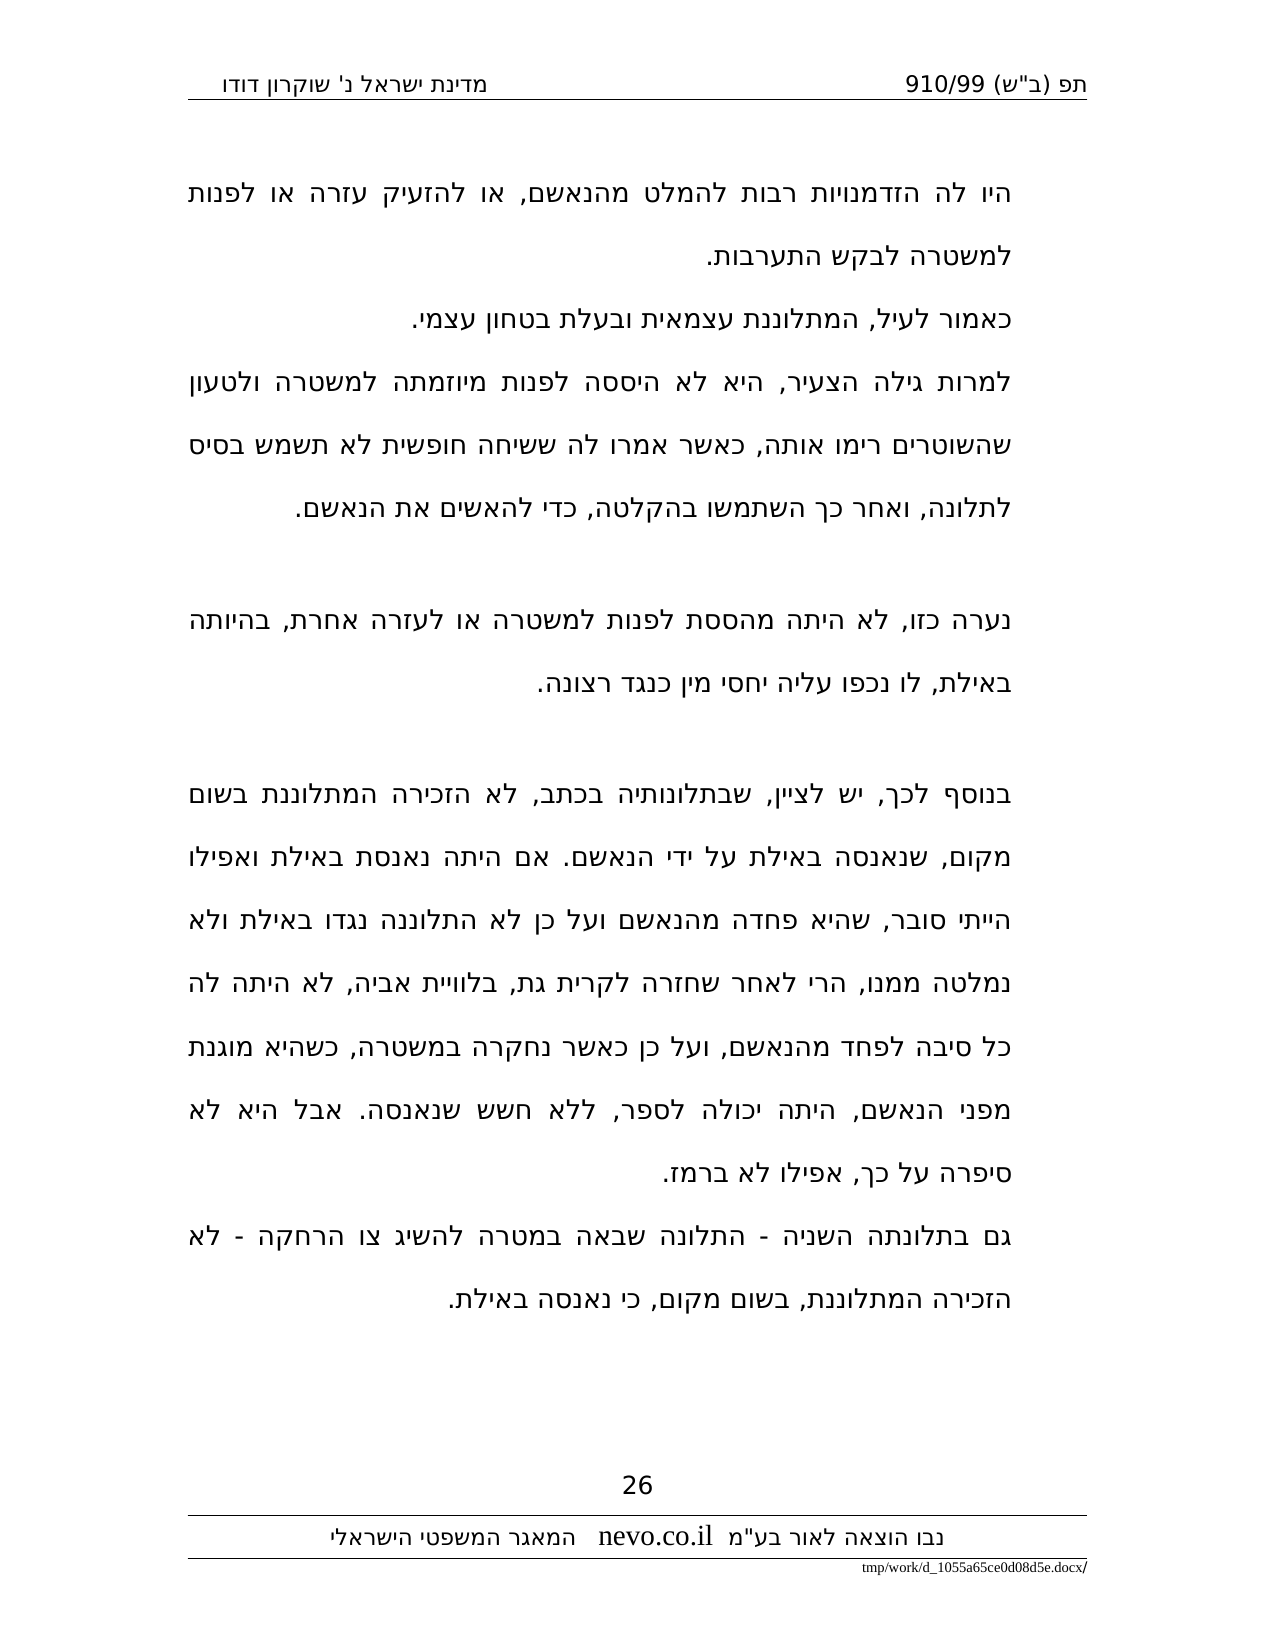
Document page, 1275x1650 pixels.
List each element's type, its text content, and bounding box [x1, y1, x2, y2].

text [187, 177, 1012, 272]
text נערה כזו, לא היתה מהססת לפנות למשטרה או לעזרה אחרת, בהיותה באילת, לו נכפו עליה יחסי מין כנגד רצונה. [187, 604, 1012, 699]
text בנוסף לכך, יש לציין, שבתלונותיה בכתב, לא הזכירה המתלוננת בשום מקום, שנאנסה באילת על ידי הנאשם. אם היתה נאנסת באילת ואפילו הייתי סובר, שהיא פחדה מהנאשם ועל כן לא התלוננה נגדו באילת ולא נמלטה ממנו, הרי לאחר שחזרה לקרית גת, בלוויית אביה, לא היתה לה כל סיבה לפחד מהנאשם, ועל כן כאשר נחקרה במשטרה, כשהיא מוגנת מפני הנאשם, היתה יכולה לספר, ללא חשש שנאנסה. אבל היא לא סיפרה על כך, אפילו לא ברמז. [187, 778, 1012, 1189]
text למרות גילה הצעיר, היא לא היססה לפנות מיוזמתה למשטרה ולטעון שהשוטרים רימו אותה, כאשר אמרו לה ששיחה חופשית לא תשמש בסיס לתלונה, ואחר כך השתמשו בהקלטה, כדי להאשים את הנאשם. [187, 367, 1012, 524]
text גם בתלונתה השניה - התלונה שבאה במטרה להשיג צו הרחקה - לא הזכירה המתלוננת, בשום מקום, כי נאנסה באילת. [187, 1220, 1012, 1315]
text כאמור לעיל, המתלוננת עצמאית ובעלת בטחון עצמי.ו [187, 303, 1050, 335]
